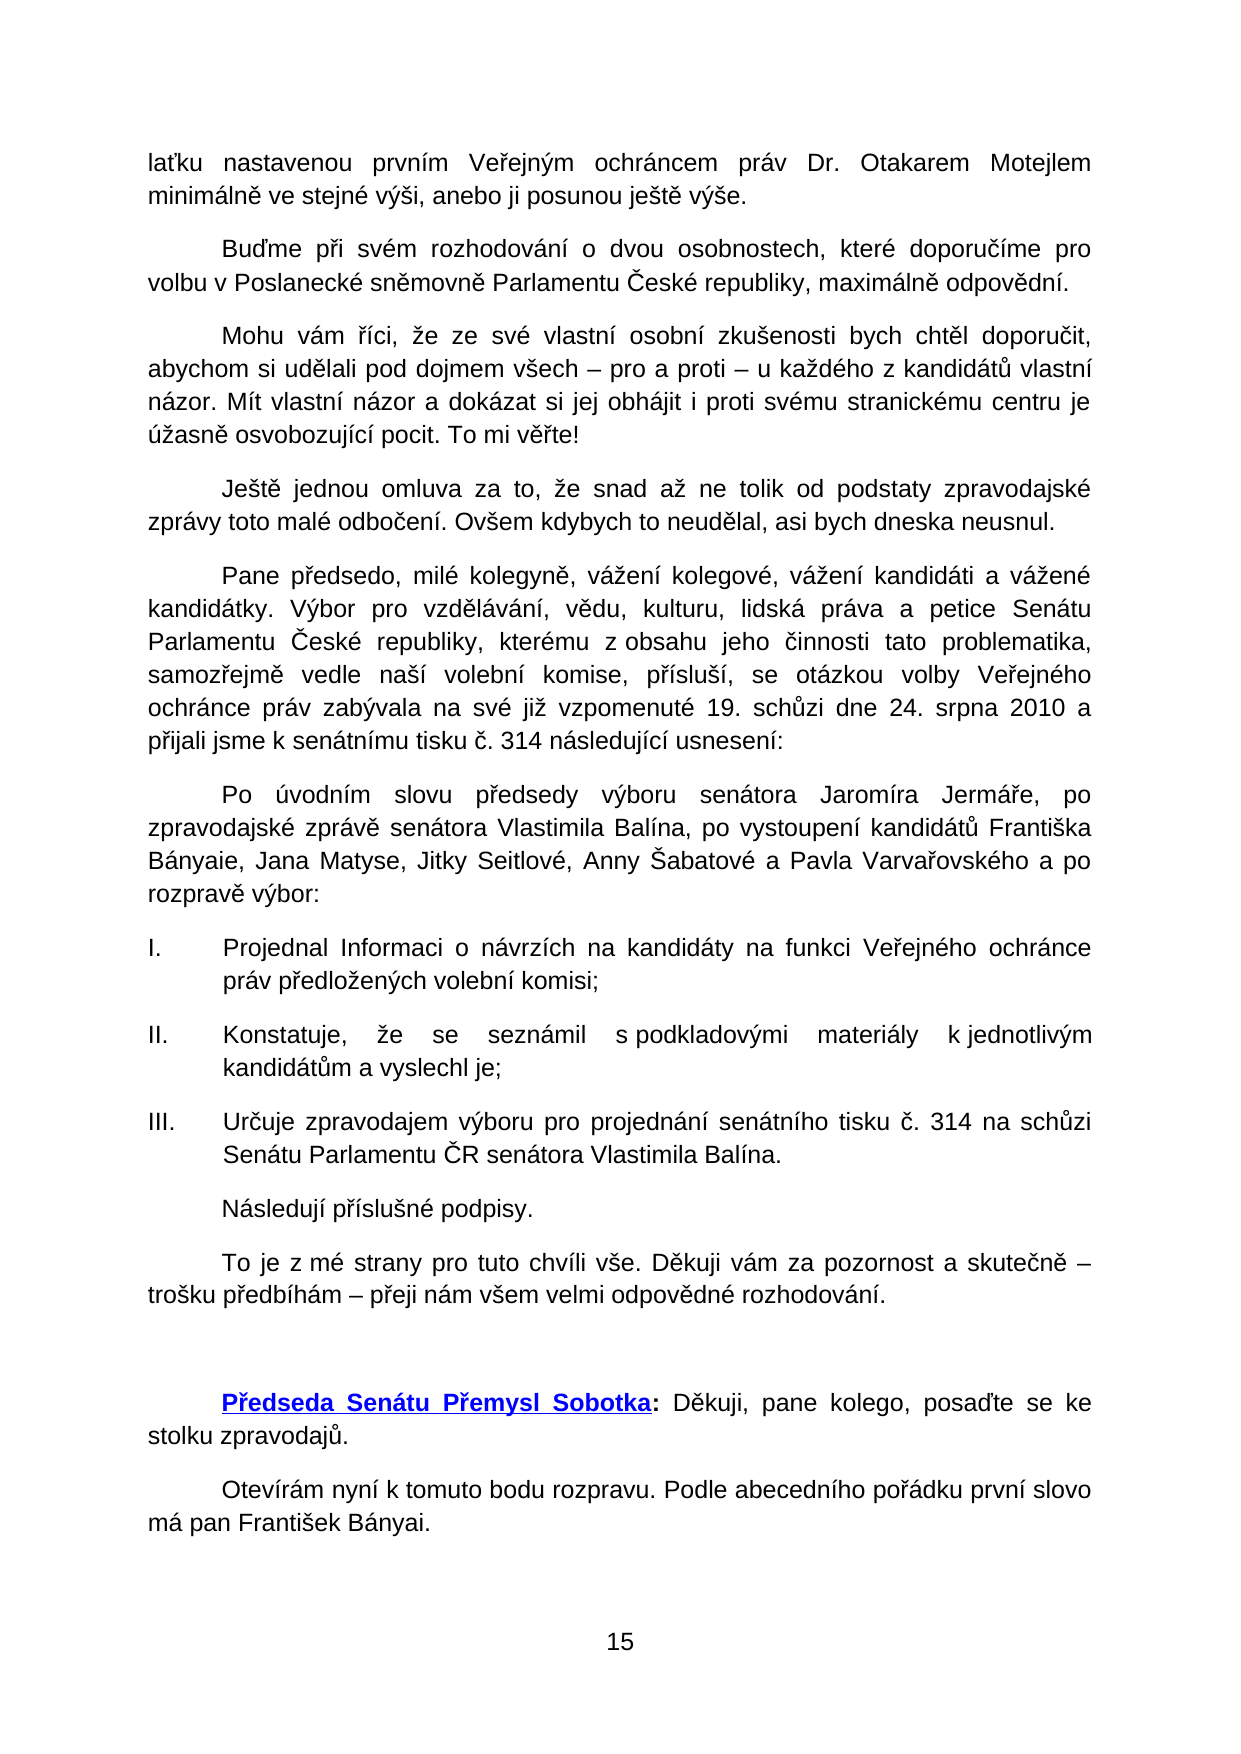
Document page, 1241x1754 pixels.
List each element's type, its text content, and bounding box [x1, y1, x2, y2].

text To je z mé strany pro tuto chvíli vše. Děkuji vám za pozornost a skutečně – trošku předbíhám – přeji nám všem velmi odpovědné rozhodování. [148, 1247, 1093, 1309]
text Po úvodním slovu předsedy výboru senátora Jaromíra Jermáře, po zpravodajské zprávě senátora Vlastimila Balína, po vystoupení kandidátů Františka Bányaie, Jana Matyse, Jitky Seitlové, Anny Šabatové a Pavla Varvařovského a po rozpravě výbor: [148, 780, 1093, 908]
list Určuje zpravodajem výboru pro projednání senátního tisku č. 314 na schůzi Senátu Parlamentu ČR senátora Vlastimila Balína. [148, 1107, 1093, 1168]
text Mohu vám říci, že ze své vlastní osobní zkušenosti bych chtěl doporučit, abychom si udělali pod dojmem všech – pro a proti – u každého z kandidátů vlastní názor. Mít vlastní názor a dokázat si jej obhájit i proti svému stranickému centru je úžasně osvobozující pocit. To mi věřte! [148, 321, 1093, 449]
text Ještě jednou omluva za to, že snad až ne tolik od podstaty zpravodajské zprávy toto malé odbočení. Ovšem kdybych to neudělal, asi bych dneska neusnul. [148, 474, 1093, 536]
text Buďme při svém rozhodování o dvou osobnostech, které doporučíme pro volbu v Poslanecké sněmovně Parlamentu České republiky, maximálně odpovědní. [148, 234, 1093, 296]
text Pane předsedo, milé kolegyně, vážení kolegové, vážení kandidáti a vážené kandidátky. Výbor pro vzdělávání, vědu, kulturu, lidská práva a petice Senátu Parlamentu České republiky, kterému z obsahu jeho činnosti tato problematika, samozřejmě vedle naší volební komise, přísluší, se otázkou volby Veřejného ochránce práv zabývala na své již vzpomenuté 19. schůzi dne 24. srpna přijali jsme k senátnímu tisku č. 314 následující usnesení: [148, 561, 1093, 755]
text Předseda Senátu Přemysl Sobotka: Děkuji, pane kolego, posaďte se ke stolku zpravodajů. [148, 1388, 1093, 1450]
list Konstatuje, že se seznámil s podkladovými materiály k jednotlivým kandidátům a vyslechl je; [148, 1020, 1093, 1082]
list Projednal Informaci o návrzích na kandidáty na funkci Veřejného ochránce práv předložených volební komisi; [148, 933, 1093, 995]
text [148, 148, 1093, 209]
text Otevírám nyní k tomuto bodu rozpravu. Podle abecedního pořádku první slovo má pan František Bányai. [148, 1475, 1093, 1537]
text Následují příslušné podpisy. [148, 1194, 1093, 1222]
